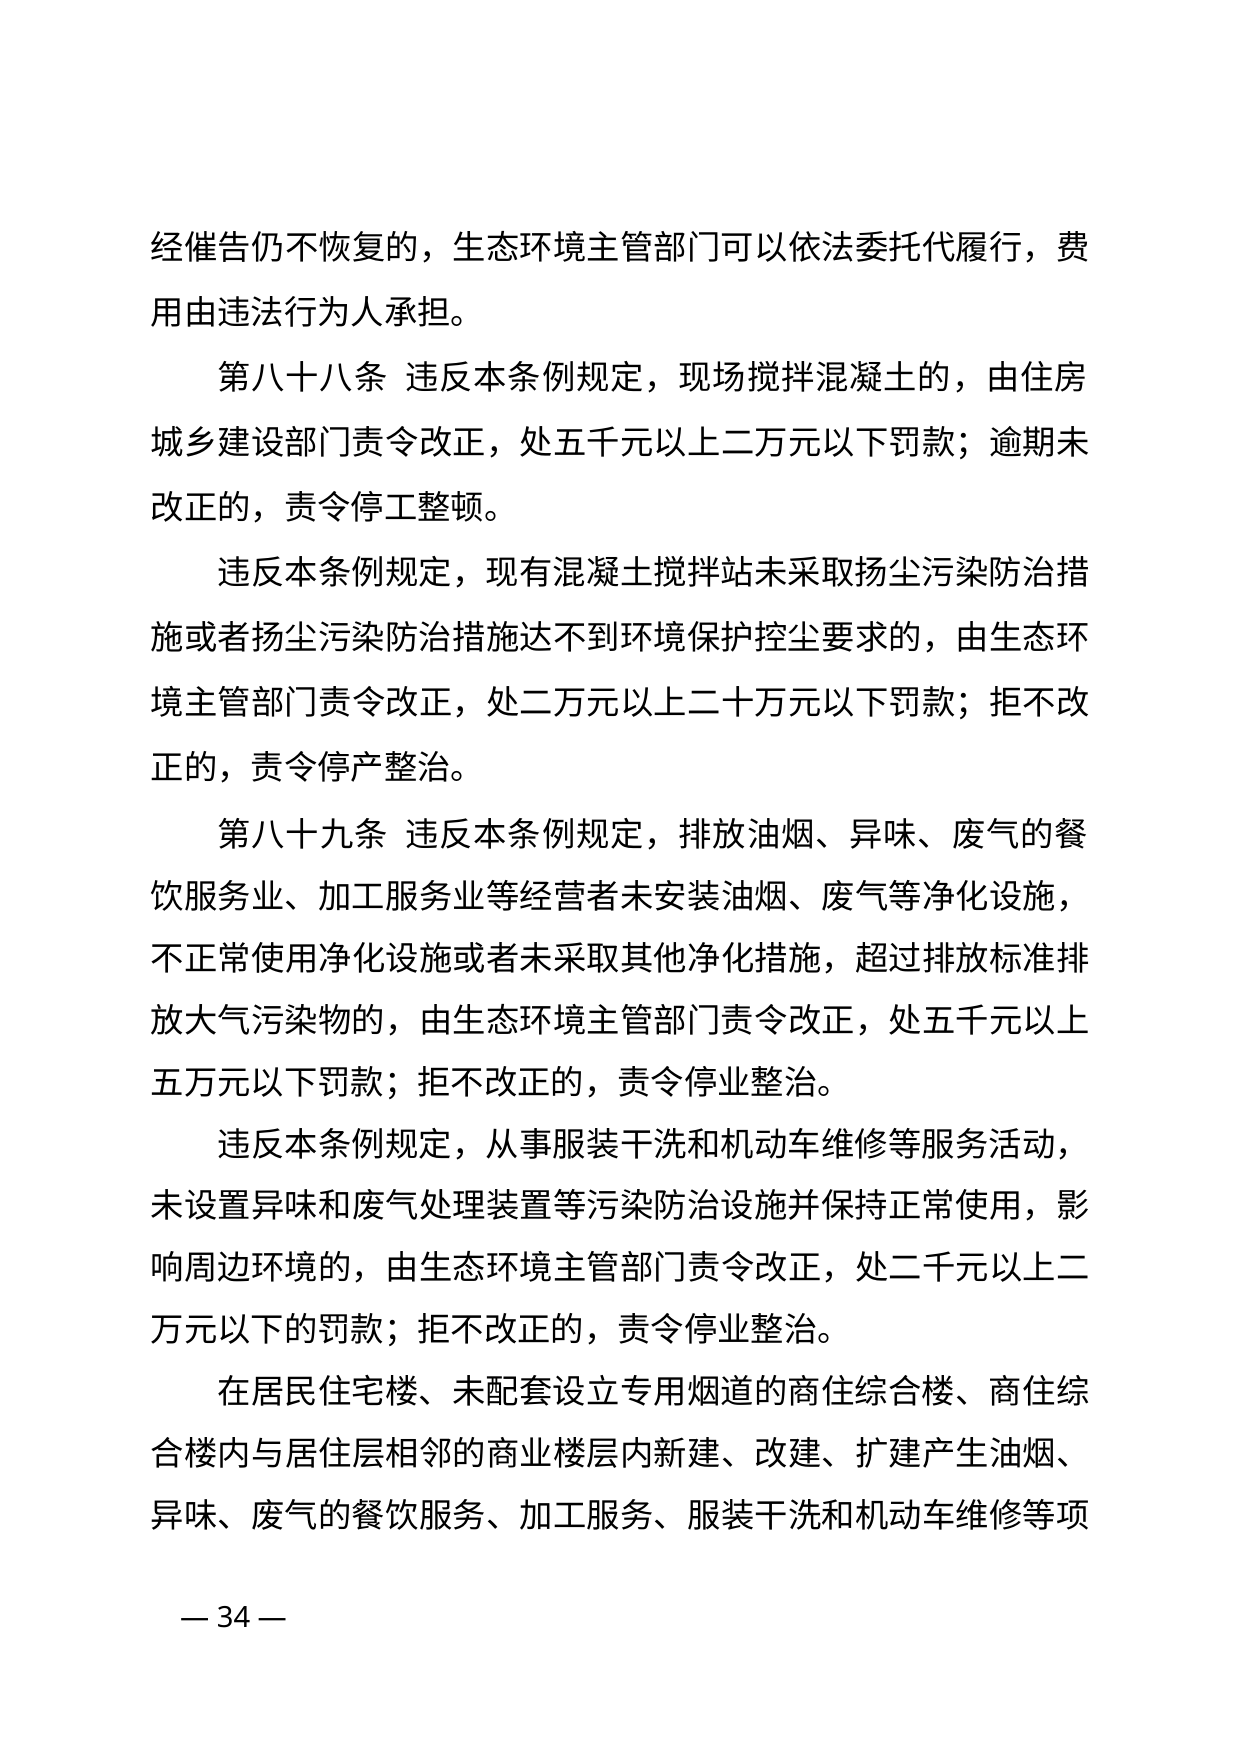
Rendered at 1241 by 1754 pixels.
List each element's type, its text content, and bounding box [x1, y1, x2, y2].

text 第八十八条 违反本条例规定，现场搅拌混凝土的，由住房城乡建设部门责令改正，处五千元以上二万元以下罚款；逾期未改正的，责令停工整顿。 [151, 342, 1089, 537]
text 违反本条例规定，现有混凝土搅拌站未采取扬尘污染防治措施或者扬尘污染防治措施达不到环境保护控尘要求的，由生态环境主管部门责令改正，处二万元以上二十万元以下罚款；拒不改正的，责令停产整治。 [151, 537, 1089, 797]
text 第八十九条 违反本条例规定，排放油烟、异味、废气的餐饮服务业、加工服务业等经营者未安装油烟、废气等净化设施，不正常使用净化设施或者未采取其他净化措施，超过排放标准排放大气污染物的，由生态环境主管部门责令改正，处五千元以上五万元以下罚款；拒不改正的，责令停业整治。 [151, 797, 1089, 1107]
text 违反本条例规定，从事服装干洗和机动车维修等服务活动，未设置异味和废气处理装置等污染防治设施并保持正常使用，影响周边环境的，由生态环境主管部门责令改正，处二千元以上二万元以下的罚款；拒不改正的，责令停业整治。 [151, 1107, 1089, 1354]
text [151, 1354, 1089, 1540]
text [151, 212, 1089, 342]
